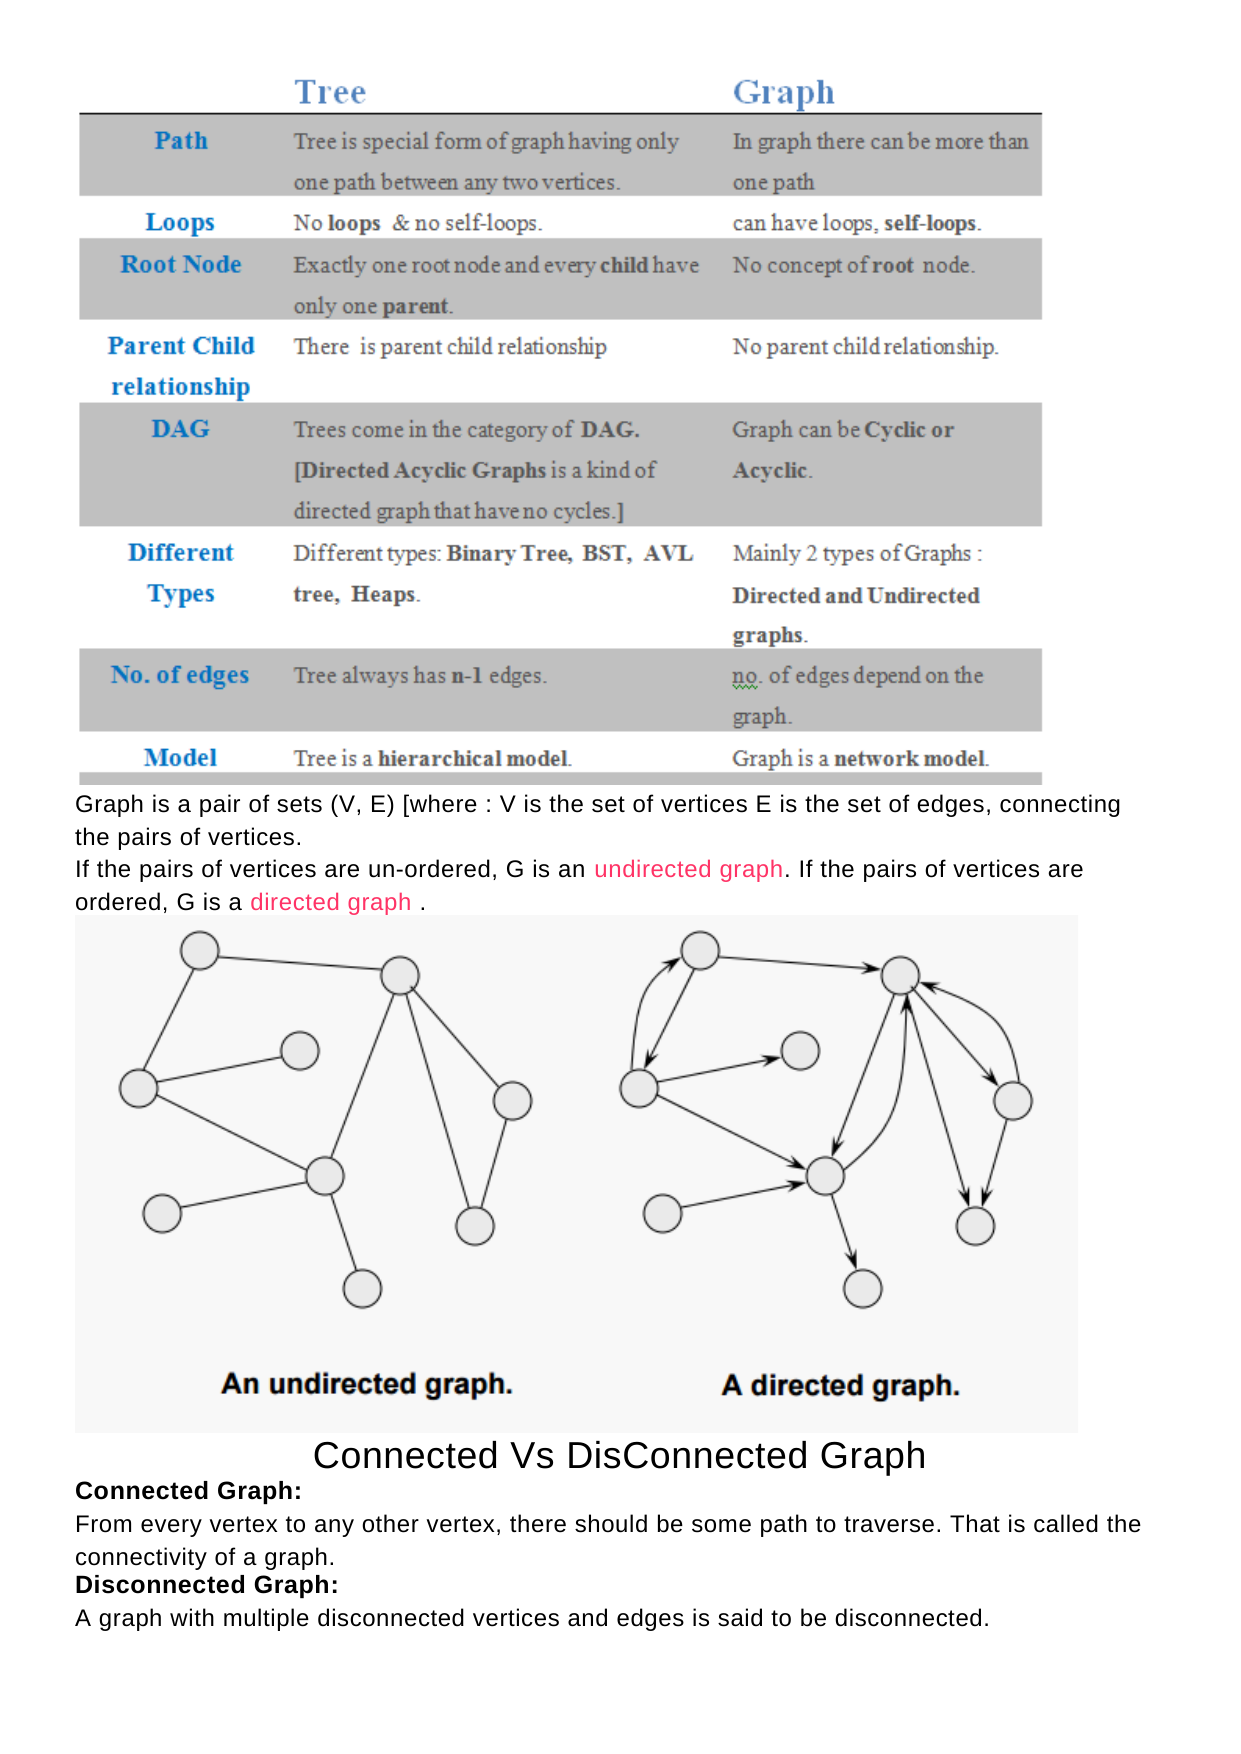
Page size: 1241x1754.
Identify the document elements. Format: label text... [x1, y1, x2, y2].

text Connected Vs DisConnected Graph [75, 1433, 1165, 1476]
text Disconnected Graph: [75, 1570, 1165, 1599]
text Graph is a pair of sets (V, E) [where : V is the set of vertices E is the set of edges, connecting the pairs of vertices. [75, 784, 1165, 850]
picture [75, 915, 1079, 1433]
picture [75, 75, 1047, 785]
text A graph with multiple disconnected vertices and edges is said to be disconnected. [75, 1599, 1165, 1632]
text If the pairs of vertices are un-ordered, G is an undirected graph. If the pairs of vertices are ordered, G is a directed graph . [75, 850, 1165, 916]
text Connected Graph: [75, 1476, 1165, 1505]
text From every vertex to any other vertex, there should be some path to traverse. That is called the connectivity of a graph. [75, 1505, 1165, 1570]
